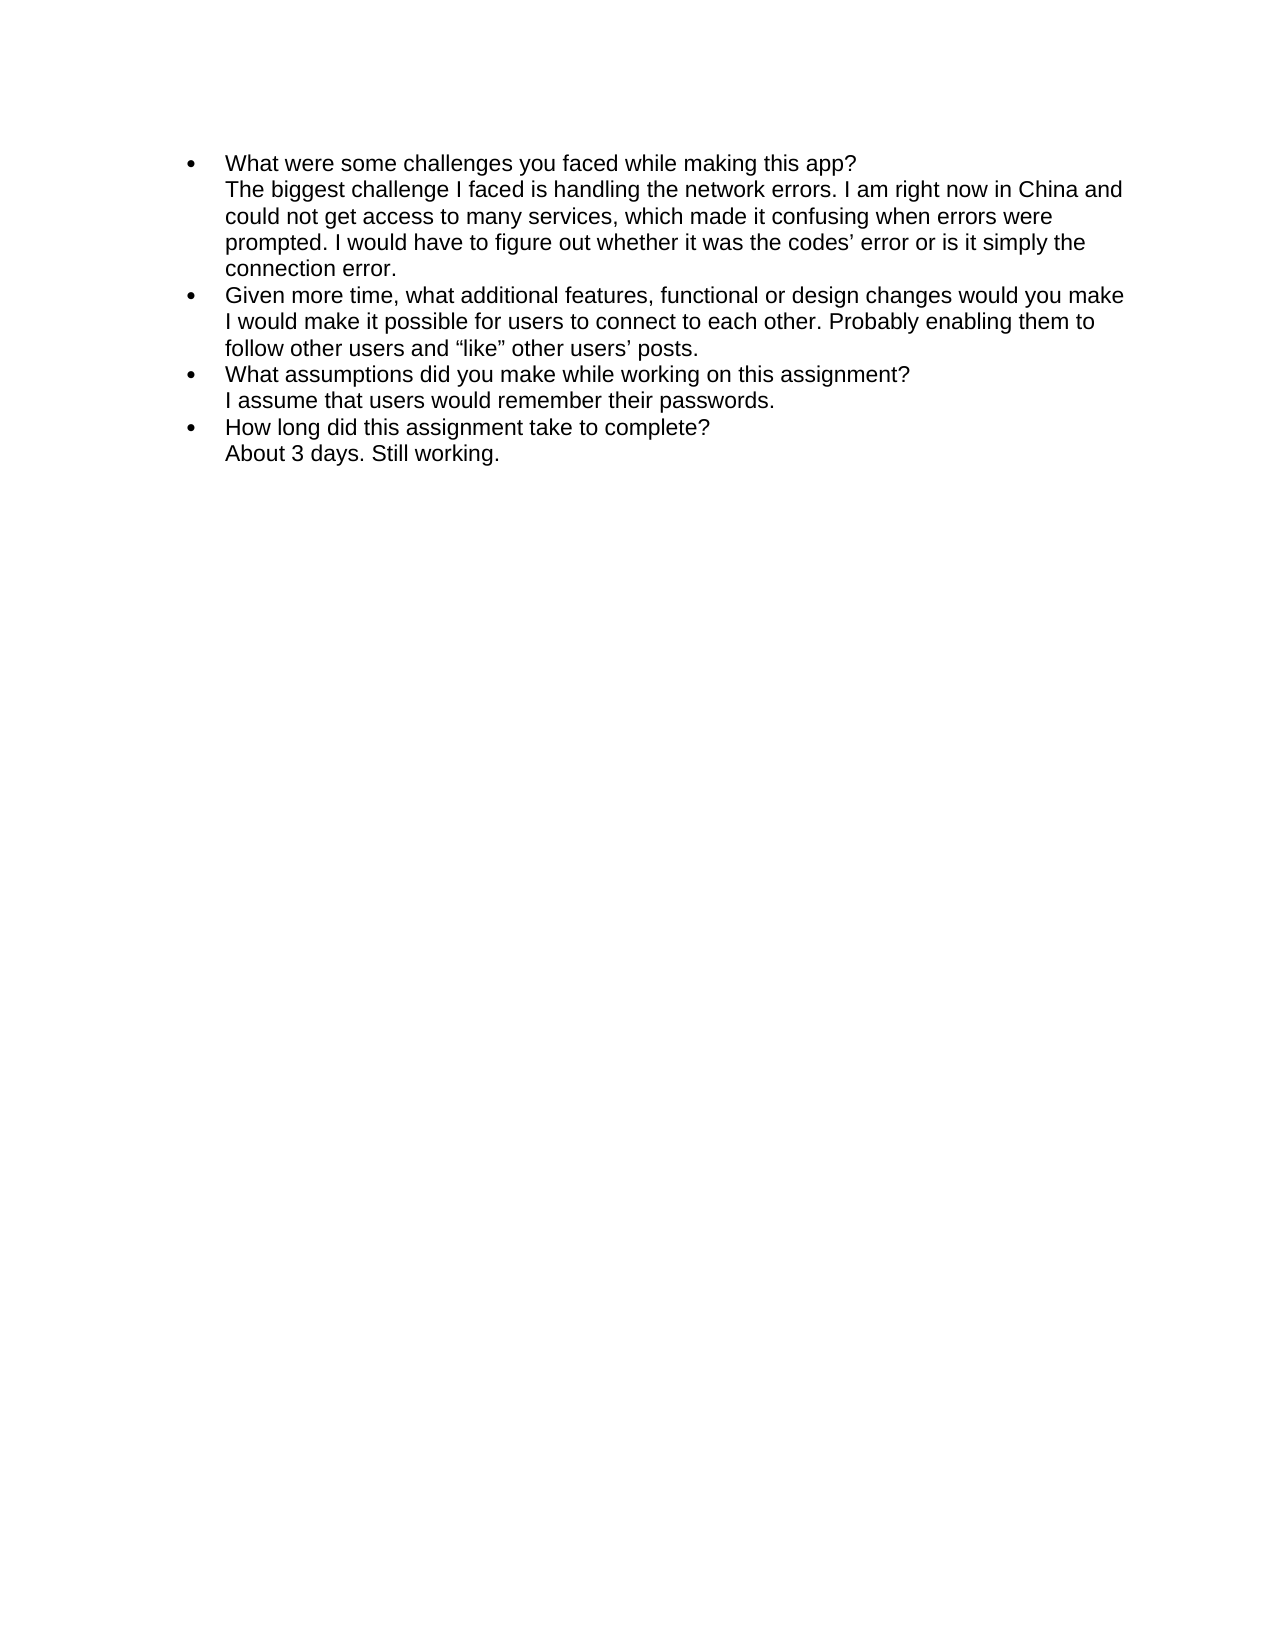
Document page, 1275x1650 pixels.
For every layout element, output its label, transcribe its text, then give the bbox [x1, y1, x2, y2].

list How long did this assignment take to complete? [187, 413, 1125, 440]
text I would make it possible for users to connect to each other. Probably enabling them to follow other users and “like” other users’ posts. [225, 308, 1125, 361]
text The biggest challenge I faced is handling the network errors. I am right now in China and could not get access to many services, which made it confusing when errors were prompted. I would have to figure out whether it was the codes’ error or is it simply the connection error. [225, 176, 1125, 282]
text About 3 days. Still working. [225, 440, 1125, 466]
text I assume that users would remember their passwords. [225, 387, 1125, 413]
list Given more time, what additional features, functional or design changes would you make [187, 282, 1125, 308]
list What assumptions did you make while working on this assignment? [187, 361, 1125, 387]
list What were some challenges you faced while making this app? [187, 150, 1125, 176]
